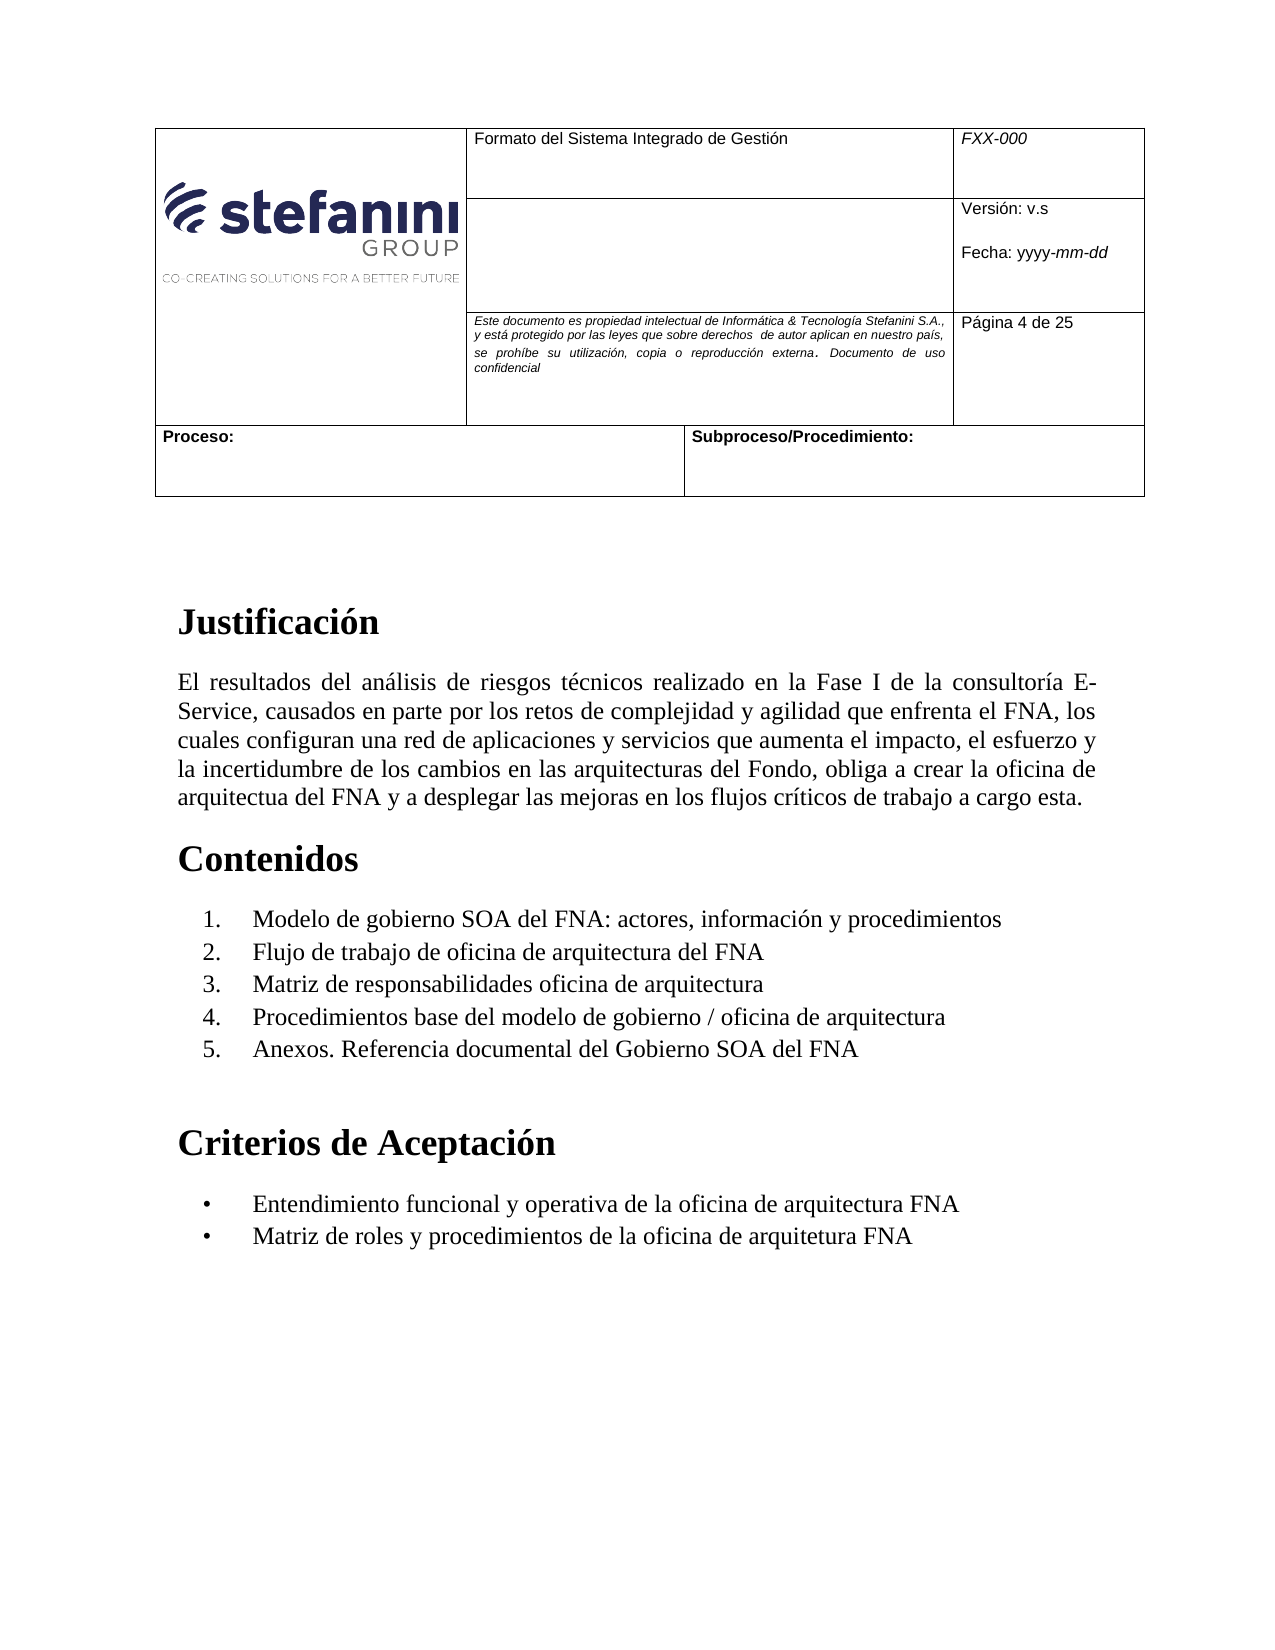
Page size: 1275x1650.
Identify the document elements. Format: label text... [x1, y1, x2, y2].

list Matriz de roles y procedimientos de la oficina de arquitetura FNA [202, 1221, 1098, 1250]
subtitle Justificación [177, 599, 1098, 642]
list Matriz de responsabilidades oficina de arquitectura [202, 969, 1098, 998]
subtitle Contenidos [177, 836, 1098, 879]
list Modelo de gobierno SOA del FNA: actores, información y procedimientos [202, 904, 1098, 933]
list Procedimientos base del modelo de gobierno / oficina de arquitectura [202, 1002, 1098, 1031]
picture [162, 182, 460, 286]
list Anexos. Referencia documental del Gobierno SOA del FNA [202, 1034, 1098, 1063]
subtitle Criterios de Aceptación [177, 1121, 1098, 1164]
list Flujo de trabajo de oficina de arquitectura del FNA [202, 937, 1098, 966]
text El resultados del análisis de riesgos técnicos realizado en la Fase I de la consultoría E-Service, causados en parte por los retos de complejidad y agilidad que enfrenta el FNA, los cuales configuran una red de aplicaciones y servicios que aumenta el impacto, el esfuerzo y la incertidumbre de los cambios en las arquitecturas del Fondo, obliga a crear la oficina de arquitectua del FNA y a desplegar las mejoras en los flujos críticos de trabajo a cargo esta. [177, 667, 1098, 811]
list Entendimiento funcional y operativa de la oficina de arquitectura FNA [202, 1189, 1098, 1217]
